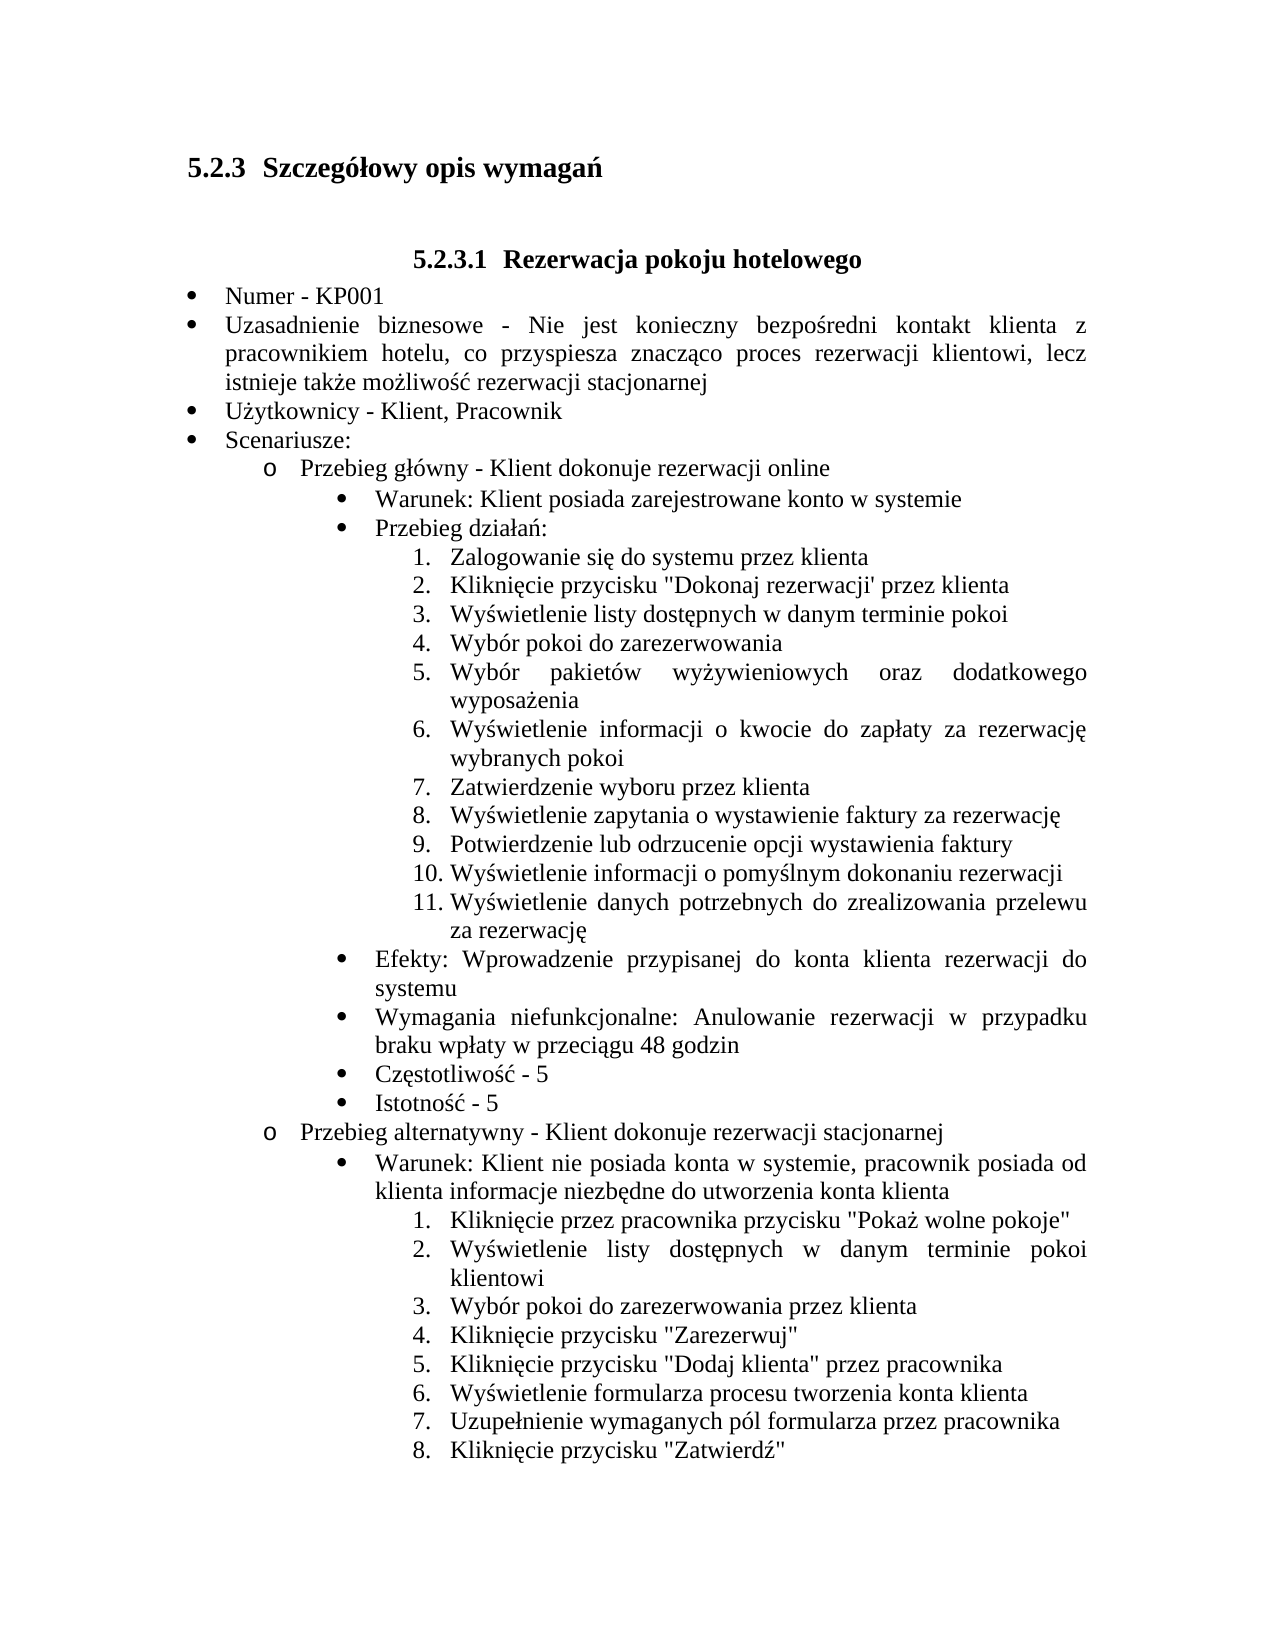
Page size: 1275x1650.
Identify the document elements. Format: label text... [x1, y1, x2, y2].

list Warunek: Klient nie posiada konta w systemie, pracownik posiada od klienta informacje niezbędne do utworzenia konta klienta [337, 1148, 1087, 1205]
list Efekty: Wprowadzenie przypisanej do konta klienta rezerwacji do systemu [337, 944, 1087, 1002]
list Wybór pokoi do zarezerwowania [412, 628, 1087, 657]
list Użytkownicy - Klient, Pracownik [187, 396, 1087, 425]
list Przebieg alternatywny - Klient dokonuje rezerwacji stacjonarnej [262, 1117, 1087, 1148]
list Numer - KP001 [187, 281, 1087, 310]
list Częstotliwość - 5 [337, 1059, 1087, 1088]
list Przebieg główny - Klient dokonuje rezerwacji online [262, 453, 1087, 484]
list Wyświetlenie informacji o pomyślnym dokonaniu rezerwacji [412, 858, 1087, 887]
subtitle Rezerwacja pokoju hotelowego [187, 243, 1087, 275]
list Warunek: Klient posiada zarejestrowane konto w systemie [337, 484, 1087, 513]
list Kliknięcie przycisku "Dodaj klienta" przez pracownika [412, 1349, 1087, 1378]
list Kliknięcie przycisku "Zatwierdź" [412, 1435, 1087, 1464]
list Uzasadnienie biznesowe - Nie jest konieczny bezpośredni kontakt klienta z pracownikiem hotelu, co przyspiesza znacząco proces rezerwacji klientowi, lecz istnieje także możliwość rezerwacji stacjonarnej [187, 310, 1087, 396]
subtitle Szczegółowy opis wymagań [187, 150, 1087, 183]
list Wyświetlenie informacji o kwocie do zapłaty za rezerwację wybranych pokoi [412, 714, 1087, 772]
list Zalogowanie się do systemu przez klienta [412, 542, 1087, 571]
list Scenariusze: [187, 425, 1087, 453]
list Wybór pakietów wyżywieniowych oraz dodatkowego wyposażenia [412, 657, 1087, 714]
list Wyświetlenie listy dostępnych w danym terminie pokoi [412, 599, 1087, 628]
list Istotność - 5 [337, 1088, 1087, 1117]
list Wyświetlenie zapytania o wystawienie faktury za rezerwację [412, 801, 1087, 829]
list Wyświetlenie danych potrzebnych do zrealizowania przelewu za rezerwację [412, 887, 1087, 944]
list Wymagania niefunkcjonalne: Anulowanie rezerwacji w przypadku braku wpłaty w przeciągu 48 godzin [337, 1002, 1087, 1059]
list Kliknięcie przycisku "Dokonaj rezerwacji' przez klienta [412, 571, 1087, 599]
list Wyświetlenie formularza procesu tworzenia konta klienta [412, 1378, 1087, 1406]
list Wybór pokoi do zarezerwowania przez klienta [412, 1291, 1087, 1320]
list Zatwierdzenie wyboru przez klienta [412, 772, 1087, 801]
list Potwierdzenie lub odrzucenie opcji wystawienia faktury [412, 829, 1087, 858]
list Wyświetlenie listy dostępnych w danym terminie pokoi klientowi [412, 1234, 1087, 1291]
list Uzupełnienie wymaganych pól formularza przez pracownika [412, 1406, 1087, 1435]
list Przebieg działań: [337, 513, 1087, 542]
list Kliknięcie przez pracownika przycisku "Pokaż wolne pokoje" [412, 1205, 1087, 1234]
list Kliknięcie przycisku "Zarezerwuj" [412, 1320, 1087, 1349]
